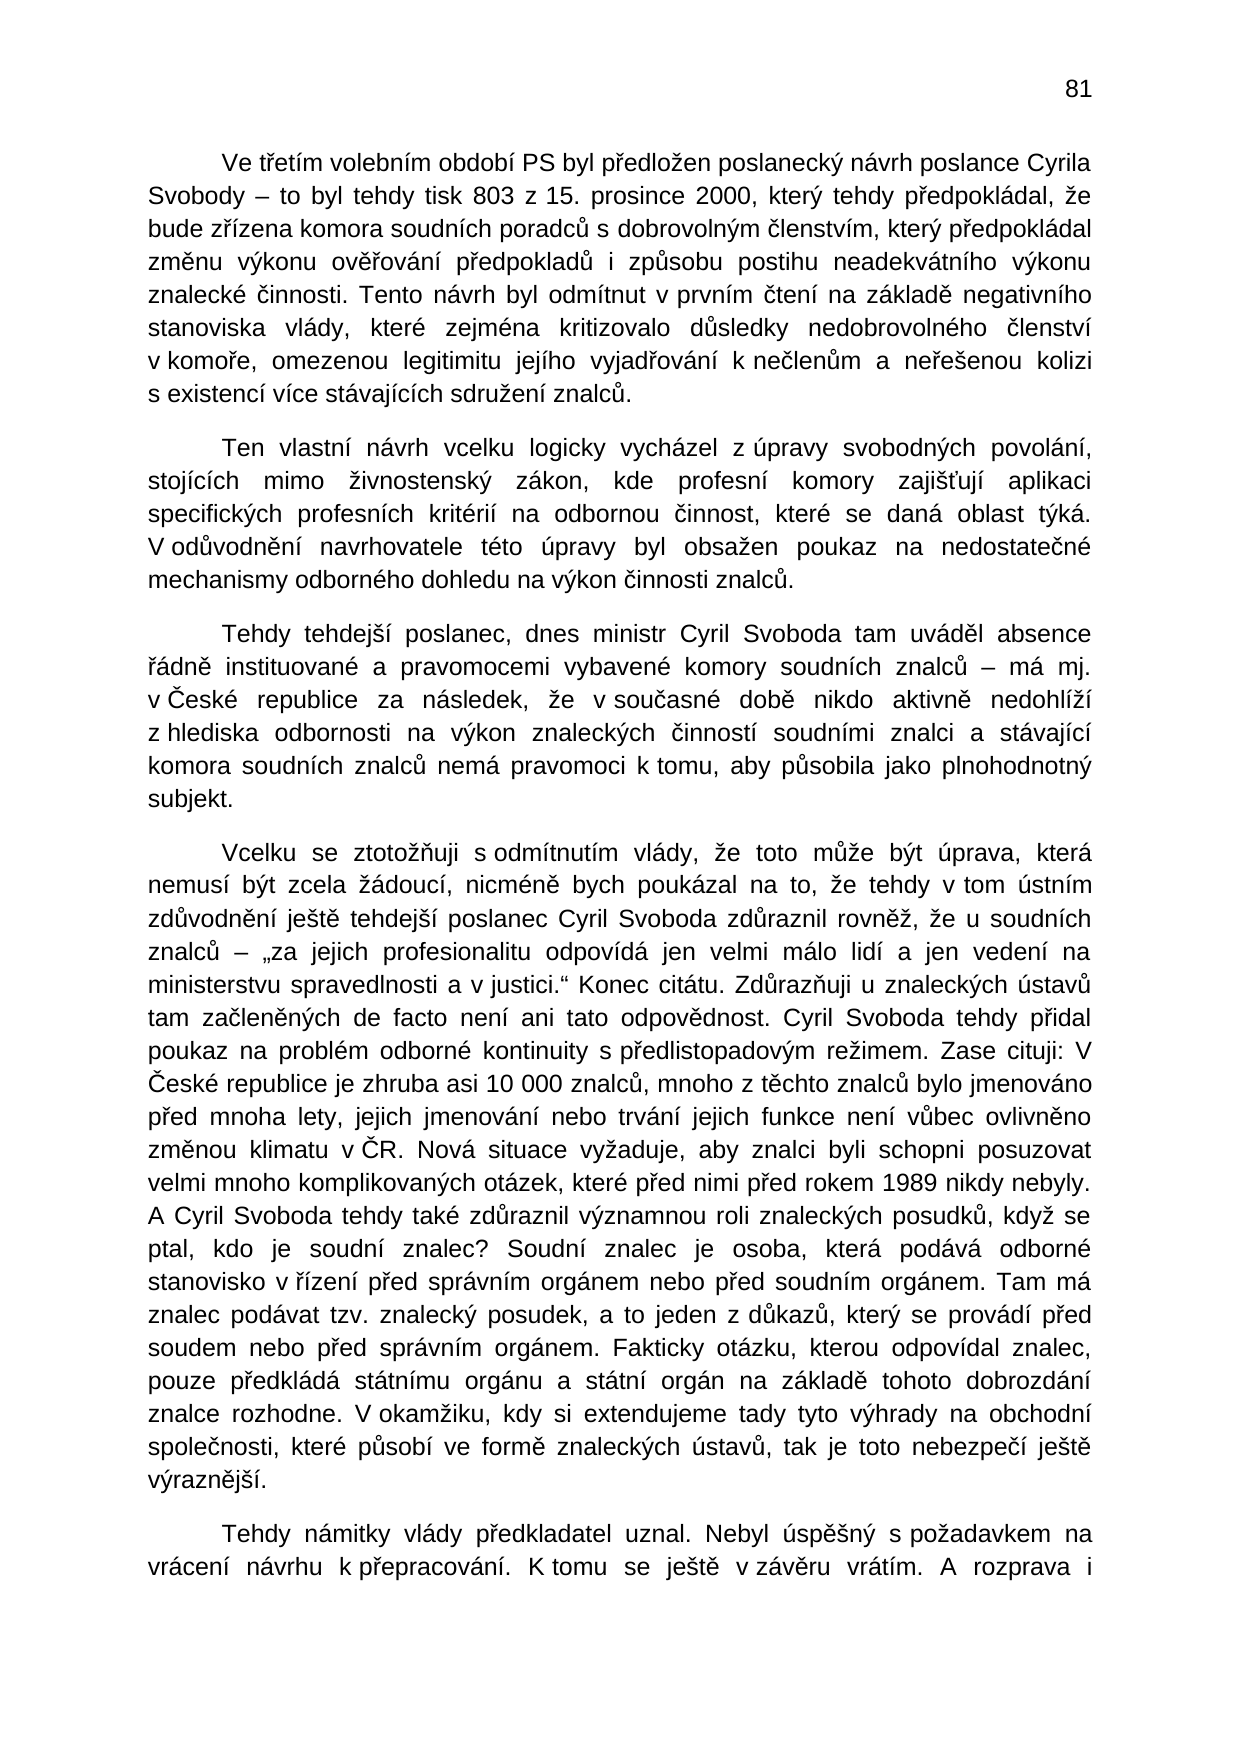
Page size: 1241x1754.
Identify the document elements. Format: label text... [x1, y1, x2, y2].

text Tehdy tehdejší poslanec, dnes ministr Cyril Svoboda tam uváděl absence řádně instituované a pravomocemi vybavené komory soudních znalců – má mj. v České republice za následek, že v současné době nikdo aktivně nedohlíží z hlediska odbornosti na výkon znaleckých činností soudními znalci a stávající komora soudních znalců nemá pravomoci k tomu, aby působila jako plnohodnotný subjekt. [148, 618, 1093, 812]
text Ve třetím volebním období PS byl předložen poslanecký návrh poslance Cyrila Svobody – to byl tehdy tisk 803 z 15. prosince 2000, který tehdy předpokládal, že bude zřízena komora soudních poradců s dobrovolným členstvím, který předpokládal změnu výkonu ověřování předpokladů i způsobu postihu neadekvátního výkonu znalecké činnosti. Tento návrh byl odmítnut v prvním čtení na základě negativního stanoviska vlády, které zejména kritizovalo důsledky nedobrovolného členství v komoře, omezenou legitimitu jejího vyjadřování k nečlenům a neřešenou kolizi s existencí více stávajících sdružení znalců. [148, 148, 1093, 407]
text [148, 1519, 1093, 1581]
text Vcelku se ztotožňuji s odmítnutím vlády, že toto může být úprava, která nemusí být zcela žádoucí, nicméně bych poukázal na to, že tehdy v tom ústním zdůvodnění ještě tehdejší poslanec Cyril Svoboda zdůraznil rovněž, že u soudních znalců – „za jejich profesionalitu odpovídá jen velmi málo lidí a jen vedení na ministerstvu spravedlnosti a v justici.“ Konec citátu. Zdůrazňuji u znaleckých ústavů tam začleněných de facto není ani tato odpovědnost. Cyril Svoboda tehdy přidal poukaz na problém odborné kontinuity s předlistopadovým režimem. Zase cituji: V České republice je zhruba asi 10 000 znalců, mnoho z těchto znalců bylo jmenováno před mnoha lety, jejich jmenování nebo trvání jejich funkce není vůbec ovlivněno změnou klimatu v ČR. Nová situace vyžaduje, aby znalci byli schopni posuzovat velmi mnoho komplikovaných otázek, které před nimi před rokem 1989 nikdy nebyly. A Cyril Svoboda tehdy také zdůraznil významnou roli znaleckých posudků, když se ptal, kdo je soudní znalec? Soudní znalec je osoba, která podává odborné stanovisko v řízení před správním orgánem nebo před soudním orgánem. Tam má znalec podávat tzv. znalecký posudek, a to jeden z důkazů, který se provádí před soudem nebo před správním orgánem. Fakticky otázku, kterou odpovídal znalec, pouze předkládá státnímu orgánu a státní orgán na základě tohoto dobrozdání znalce rozhodne. V okamžiku, kdy si extendujeme tady tyto výhrady na obchodní společnosti, které působí ve formě znaleckých ústavů, tak je toto nebezpečí ještě výraznější. [148, 837, 1093, 1494]
text Ten vlastní návrh vcelku logicky vycházel z úpravy svobodných povolání, stojících mimo živnostenský zákon, kde profesní komory zajišťují aplikaci specifických profesních kritérií na odbornou činnost, které se daná oblast týká. V odůvodnění navrhovatele této úpravy byl obsažen poukaz na nedostatečné mechanismy odborného dohledu na výkon činnosti znalců. [148, 433, 1093, 593]
